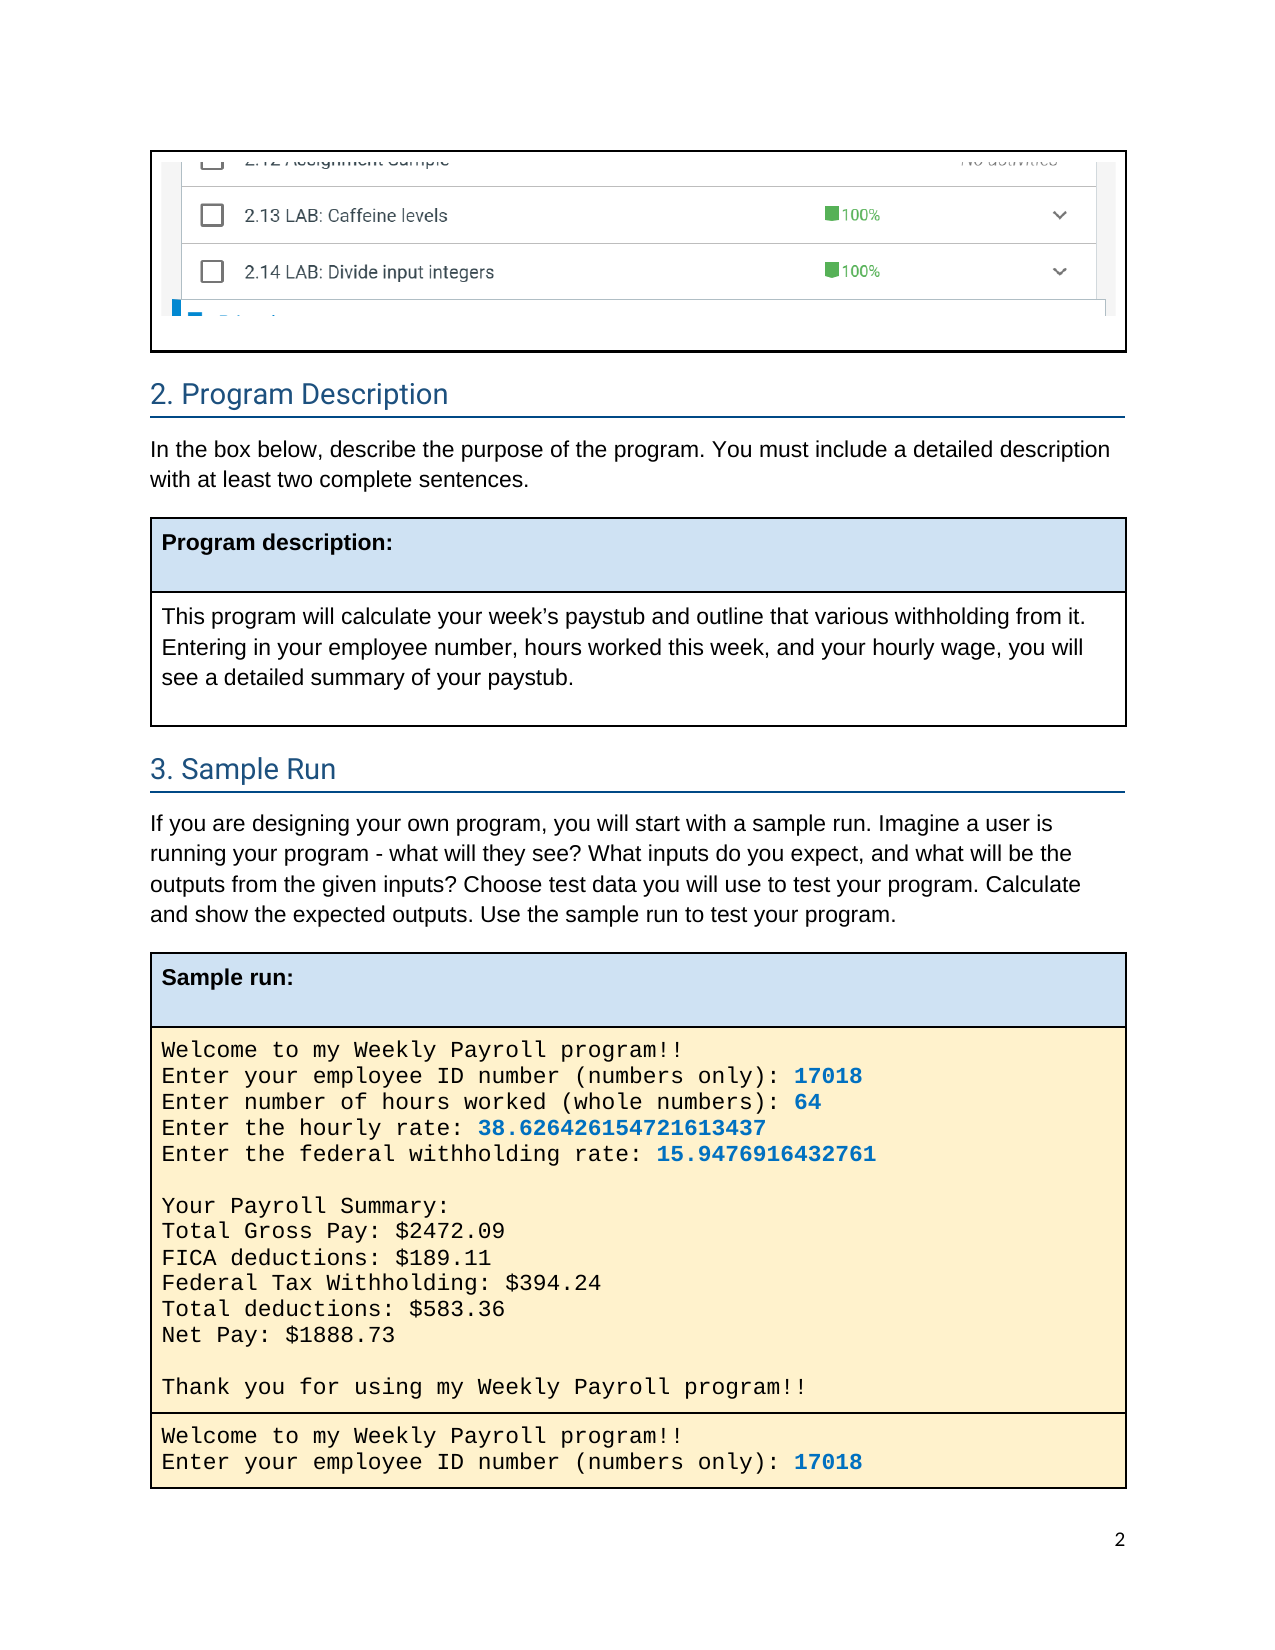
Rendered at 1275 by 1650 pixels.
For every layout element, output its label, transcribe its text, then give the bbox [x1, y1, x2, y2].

table_cell Welcome to my Weekly Payroll program!! Enter your employee ID number (numbers only): 17018 Enter number of hours worked (whole numbers): 64 Enter the hourly rate: 38.626426154721613437 Enter the federal withholding rate: 15.9476916432761 Your Payroll Summary: Total Gross Pay: $2472.09 FICA deductions: $189.11 Federal Tax Withholding: $394.24 Total deductions: $583.36 Net Pay: $1888.73 Thank you for using my Weekly Payroll program!! [152, 1028, 1125, 1412]
text If you are designing your own program, you will start with a sample run. Imagine a user is running your program - what will they see? What inputs do you expect, and what will be the outputs from the given inputs? Choose test data you will use to test your program. Calculate and show the expected outputs. Use the sample run to test your program. [150, 810, 1125, 927]
picture [161, 162, 1116, 316]
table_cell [152, 1414, 1125, 1487]
table_cell [152, 152, 1125, 350]
subtitle 2. Program Description [150, 377, 1125, 416]
table_cell This program will calculate your week’s paystub and outline that various withholding from it. Entering in your employee number, hours worked this week, and your hourly wage, you will see a detailed summary of your paystub. [152, 593, 1125, 725]
subtitle 3. Sample Run [150, 752, 1125, 791]
text In the box below, describe the purpose of the program. You must include a detailed description with at least two complete sentences. [150, 436, 1125, 492]
table_header Sample run: [152, 954, 1125, 1026]
table_header Program description: [152, 519, 1125, 591]
